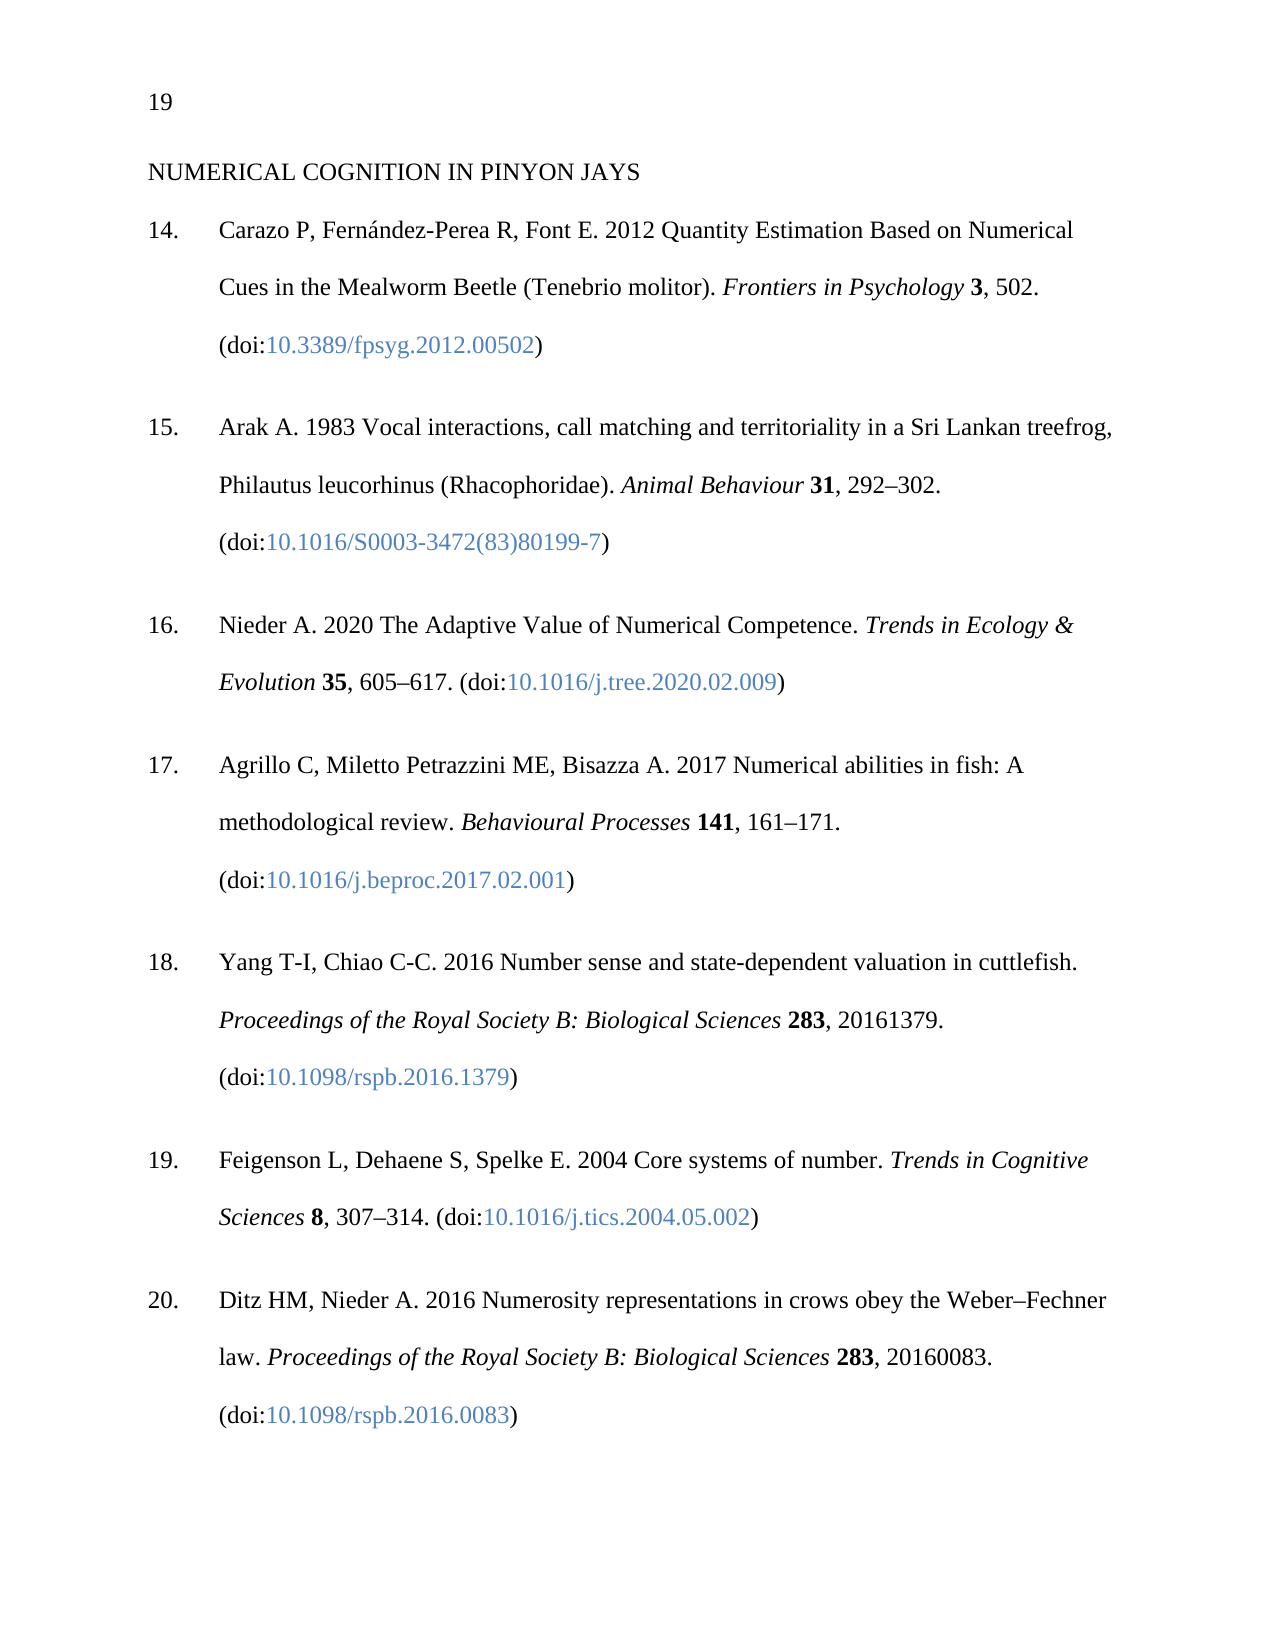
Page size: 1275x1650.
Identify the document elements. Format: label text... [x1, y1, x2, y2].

text 18. Yang T-I, Chiao C-C. 2016 Number sense and state-dependent valuation in cuttlefish. Proceedings of the Royal Society B: Biological Sciences 283, 20161379. (doi:10.1098/rspb.2016.1379) [148, 947, 1127, 1091]
text 16. Nieder A. 2020 The Adaptive Value of Numerical Competence. Trends in Ecology & Evolution 35, 605–617. (doi:10.1016/j.tree.2020.02.009) [148, 610, 1127, 696]
text 19. Feigenson L, Dehaene S, Spelke E. 2004 Core systems of number. Trends in Cognitive Sciences 8, 307–314. (doi:10.1016/j.tics.2004.05.002) [148, 1145, 1127, 1231]
text 15. Arak A. 1983 Vocal interactions, call matching and territoriality in a Sri Lankan treefrog, Philautus leucorhinus (Rhacophoridae). Animal Behaviour 31, 292–302. (doi:10.1016/S0003-3472(83)80199-7) [148, 412, 1127, 556]
text 17. Agrillo C, Miletto Petrazzini ME, Bisazza A. 2017 Numerical abilities in fish: A methodological review. Behavioural Processes 141, 161–171. (doi:10.1016/j.beproc.2017.02.001) [148, 750, 1127, 894]
text 20. Ditz HM, Nieder A. 2016 Numerosity representations in crows obey the Weber–Fechner law. Proceedings of the Royal Society B: Biological Sciences 283, 20160083. (doi:10.1098/rspb.2016.0083) [148, 1285, 1127, 1429]
text 14. Carazo P, Fernández-Perea R, Font E. 2012 Quantity Estimation Based on Numerical Cues in the Mealworm Beetle (Tenebrio molitor). Frontiers in Psychology 3, 502. (doi:10.3389/fpsyg.2012.00502) [148, 215, 1127, 359]
